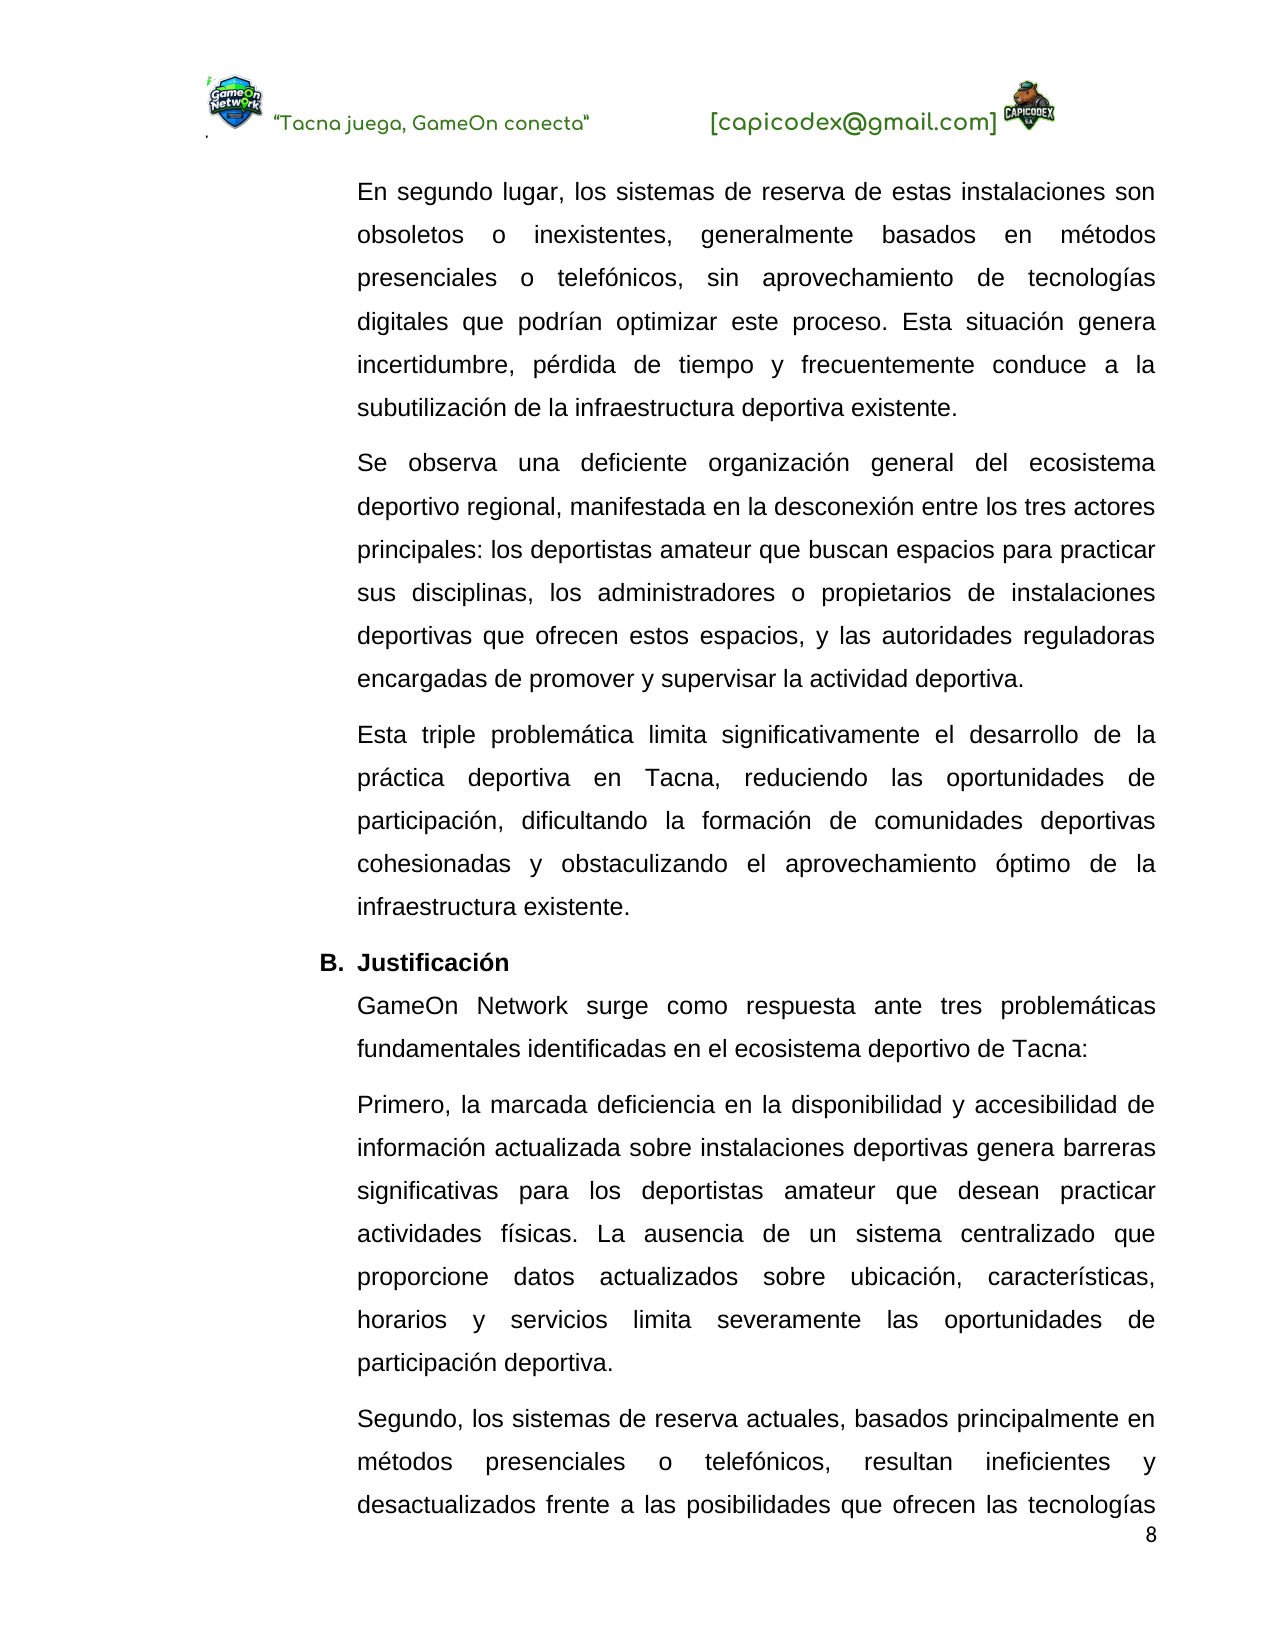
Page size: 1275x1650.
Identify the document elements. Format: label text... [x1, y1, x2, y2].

text Primero, la marcada deficiencia en la disponibilidad y accesibilidad de información actualizada sobre instalaciones deportivas genera barreras significativas para los deportistas amateur que desean practicar actividades físicas. La ausencia de un sistema centralizado que proporcione datos actualizados sobre ubicación, características, horarios y servicios limita severamente las oportunidades de participación deportiva. [357, 1090, 1157, 1377]
text GameOn Network surge como respuesta ante tres problemáticas fundamentales identificadas en el ecosistema deportivo de Tacna: [357, 991, 1157, 1063]
text Esta triple problemática limita significativamente el desarrollo de la práctica deportiva en Tacna, reduciendo las oportunidades de participación, dificultando la formación de comunidades deportivas cohesionadas y obstaculizando el aprovechamiento óptimo de la infraestructura existente. [357, 720, 1157, 921]
text En segundo lugar, los sistemas de reserva de estas instalaciones son obsoletos o inexistentes, generalmente basados en métodos presenciales o telefónicos, sin aprovechamiento de tecnologías digitales que podrían optimizar este proceso. Esta situación genera incertidumbre, pérdida de tiempo y frecuentemente conduce a la subutilización de la infraestructura deportiva existente. [357, 177, 1157, 422]
text Se observa una deficiente organización general del ecosistema deportivo regional, manifestada en la desconexión entre los tres actores principales: los deportistas amateur que buscan espacios para practicar sus disciplinas, los administradores o propietarios de instalaciones deportivas que ofrecen estos espacios, y las autoridades reguladoras encargadas de promover y supervisar la actividad deportiva. [357, 448, 1157, 693]
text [357, 1404, 1157, 1519]
picture [206, 73, 264, 131]
subtitle Justificación [319, 948, 1157, 977]
picture [1003, 79, 1056, 131]
